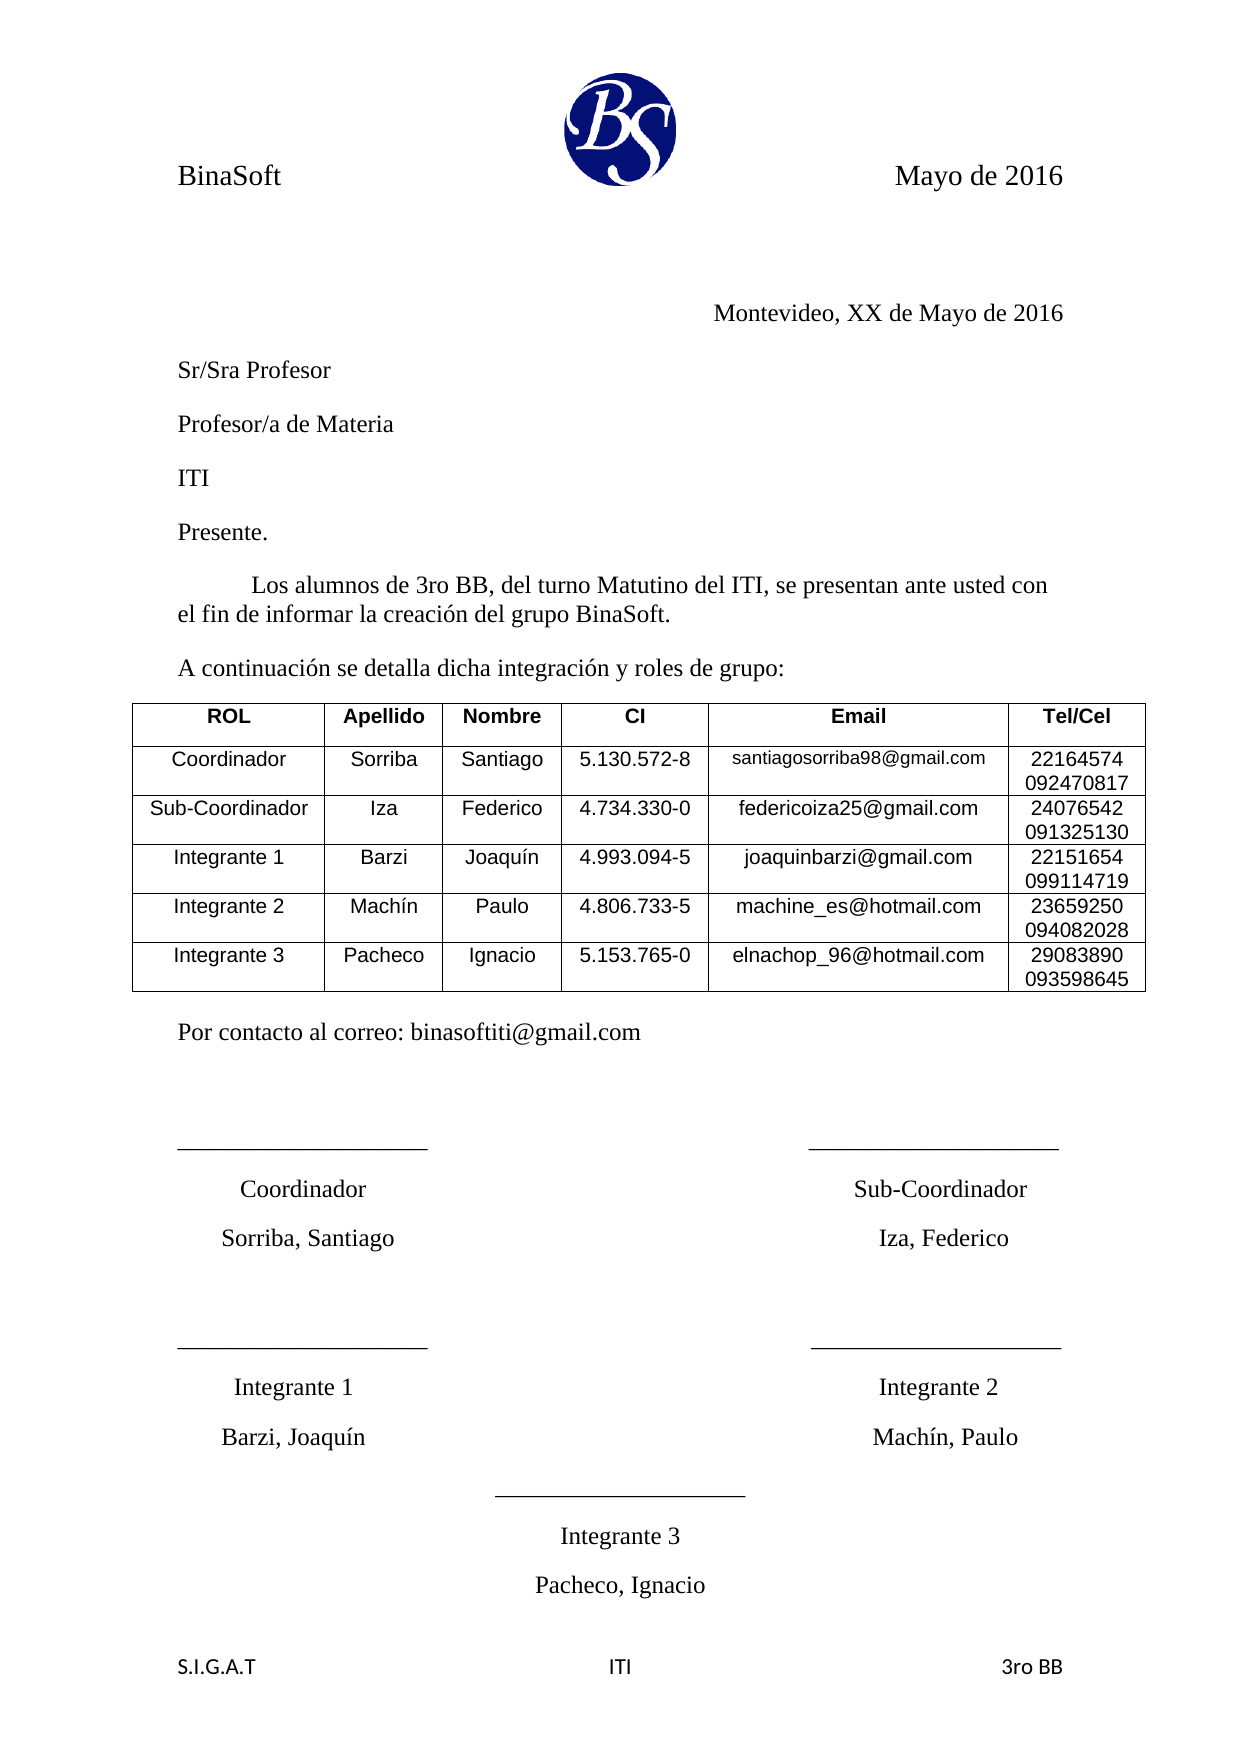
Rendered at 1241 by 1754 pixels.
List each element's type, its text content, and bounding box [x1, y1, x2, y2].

table_cell Coordinador [133, 747, 324, 795]
table_cell 4.993.094-5 [562, 845, 708, 893]
table_cell 22151654 099114719 [1009, 845, 1145, 893]
table_cell Machín [325, 894, 442, 942]
text Integrante 1 Integrante 2 [177, 1372, 1063, 1401]
text ITI [177, 463, 1063, 492]
table_cell 22164574 092470817 [1009, 747, 1145, 795]
table_cell Barzi [325, 845, 442, 893]
table_cell Pacheco [325, 943, 442, 991]
table_header CI [562, 704, 708, 746]
table_cell Integrante 2 [133, 894, 324, 942]
table_cell joaquinbarzi@gmail.com [709, 845, 1008, 893]
text Coordinador Sub-Coordinador [177, 1174, 1063, 1203]
text Por contacto al correo: binasoftiti@gmail.com [177, 1017, 1063, 1046]
table_cell Ignacio [443, 943, 561, 991]
table_cell Santiago [443, 747, 561, 795]
text Presente. [177, 517, 1063, 546]
table_cell Sub-Coordinador [133, 796, 324, 844]
table_header Tel/Cel [1009, 704, 1145, 746]
table_cell machine_es@hotmail.com [709, 894, 1008, 942]
text ____________________ [177, 1471, 1063, 1500]
table_header Email [709, 704, 1008, 746]
text Los alumnos de 3ro BB, del turno Matutino del ITI, se presentan ante usted con el fin de informar la creación del grupo BinaSoft. [177, 571, 1063, 628]
text Profesor/a de Materia [177, 409, 1063, 438]
text Barzi, Joaquín Machín, Paulo [177, 1422, 1063, 1451]
table_cell elnachop_96@hotmail.com [709, 943, 1008, 991]
table_cell Integrante 3 [133, 943, 324, 991]
table_cell santiagosorriba98@gmail.com [709, 747, 1008, 795]
text A continuación se detalla dicha integración y roles de grupo: [177, 653, 1063, 682]
table_cell 23659250 094082028 [1009, 894, 1145, 942]
text ____________________ ____________________ [177, 1323, 1063, 1351]
table_cell Iza [325, 796, 442, 844]
table_cell 5.130.572-8 [562, 747, 708, 795]
text Sorriba, Santiago Iza, Federico [177, 1223, 1063, 1252]
text Sr/Sra Profesor [177, 356, 1063, 384]
table_header ROL [133, 704, 324, 746]
table_cell 4.806.733-5 [562, 894, 708, 942]
picture [564, 73, 676, 186]
text Pacheco, Ignacio [177, 1571, 1063, 1599]
table_cell Joaquín [443, 845, 561, 893]
table_cell 5.153.765-0 [562, 943, 708, 991]
text ____________________ ____________________ [177, 1124, 1063, 1153]
text Integrante 3 [177, 1521, 1063, 1550]
table_cell 4.734.330-0 [562, 796, 708, 844]
table_cell 29083890 093598645 [1009, 943, 1145, 991]
table_cell Paulo [443, 894, 561, 942]
table_cell Federico [443, 796, 561, 844]
table_cell federicoiza25@gmail.com [709, 796, 1008, 844]
table_cell Integrante 1 [133, 845, 324, 893]
text Montevideo, XX de Mayo de 2016 [177, 298, 1063, 326]
table_header Nombre [443, 704, 561, 746]
table_header Apellido [325, 704, 442, 746]
table_cell Sorriba [325, 747, 442, 795]
table_cell 24076542 091325130 [1009, 796, 1145, 844]
